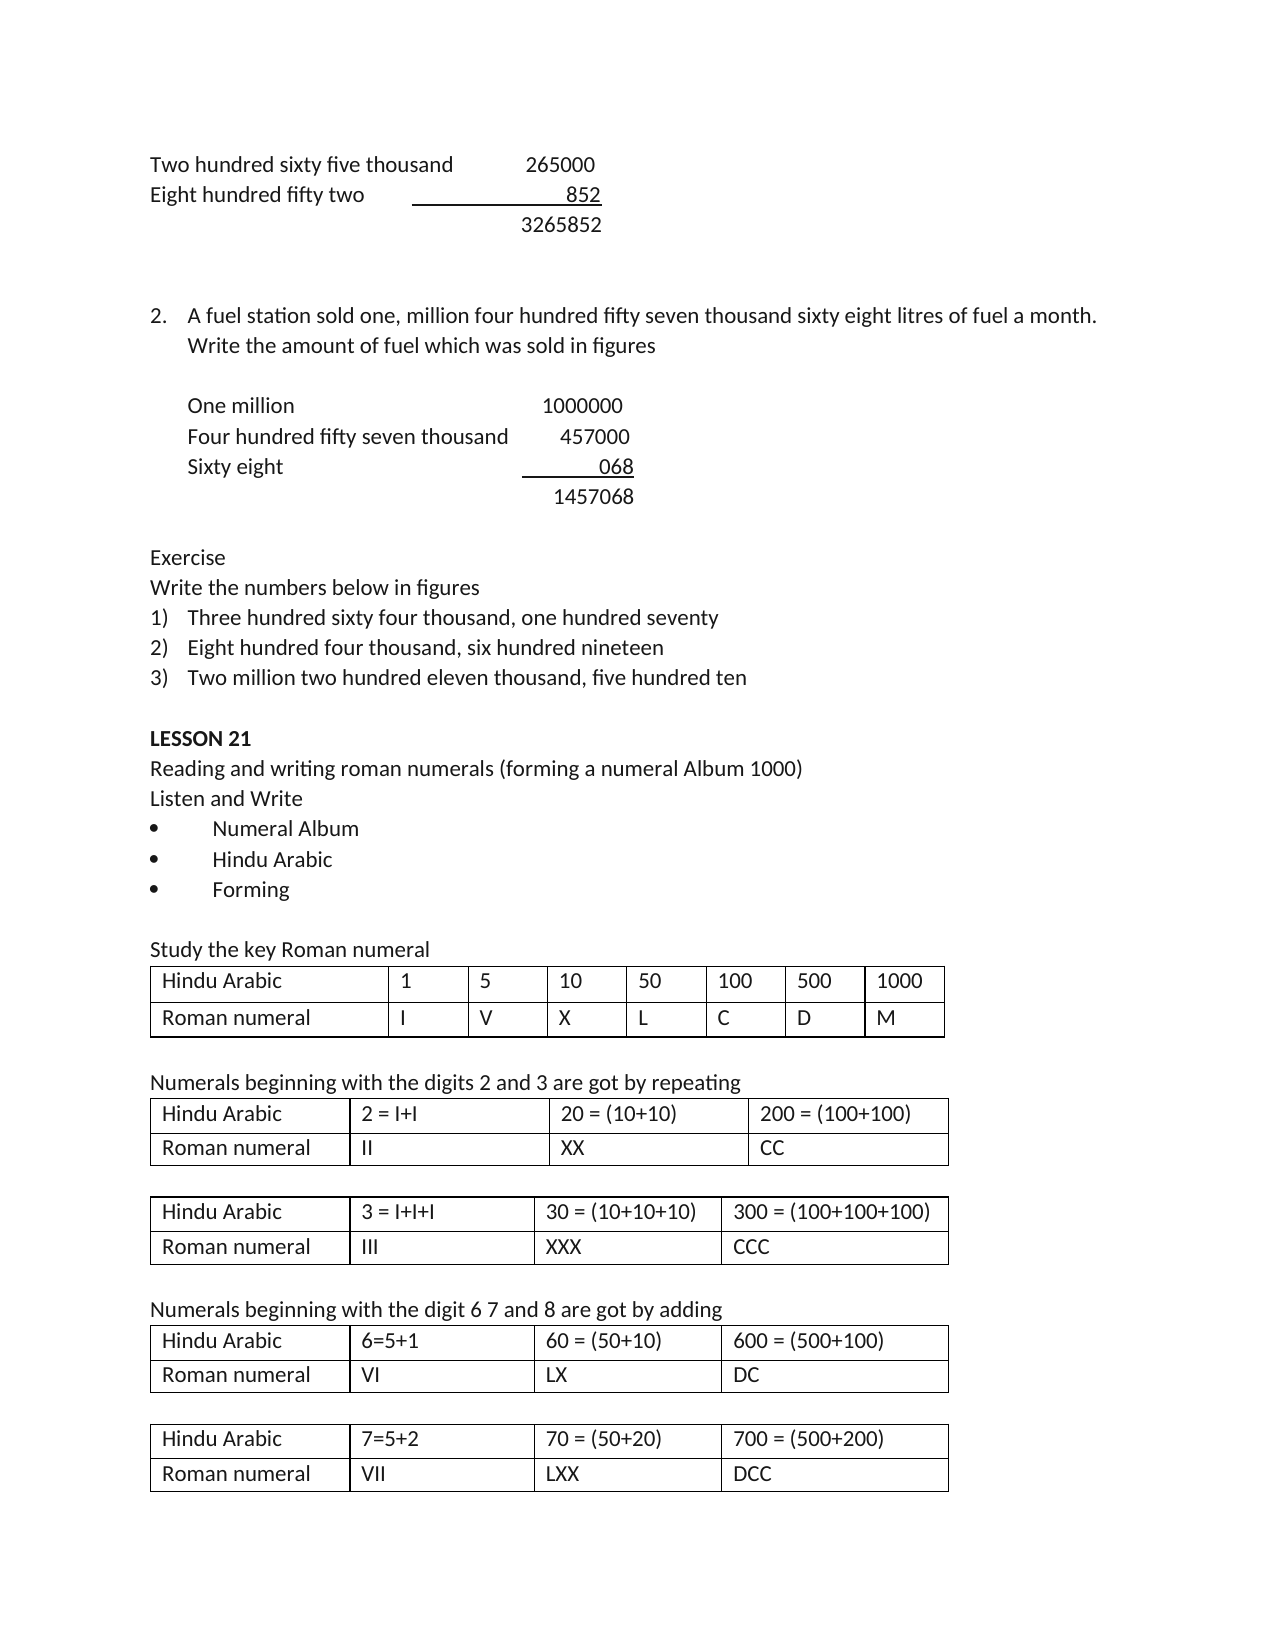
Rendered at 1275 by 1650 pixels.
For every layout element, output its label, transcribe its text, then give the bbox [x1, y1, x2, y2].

list One million 1000000 [187, 392, 1125, 420]
list Write the numbers below in figures [150, 573, 1125, 601]
table_cell V [469, 1003, 547, 1036]
text Eight hundred fifty two 852 [150, 180, 1125, 208]
list Three hundred sixty four thousand, one hundred seventy [150, 603, 1125, 631]
table_cell CC [749, 1134, 948, 1165]
list Four hundred fifty seven thousand 457000 [187, 422, 1125, 450]
table_header 100 [707, 967, 785, 1002]
table_header 300 = (100+100+100) [722, 1198, 948, 1231]
table_header 600 = (500+100) [722, 1326, 948, 1359]
table_header 60 = (50+10) [535, 1326, 721, 1359]
table_header Hindu Arabic [151, 1099, 349, 1132]
list 1457068 [187, 482, 1125, 510]
table_header 70 = (50+20) [535, 1425, 721, 1458]
table_cell LXX [535, 1459, 721, 1491]
list Sixty eight 068 [187, 452, 1125, 480]
text Reading and writing roman numerals (forming a numeral Album 1000) [150, 754, 1125, 782]
table_header 7=5+2 [351, 1425, 534, 1458]
table_header Hindu Arabic [151, 1198, 349, 1231]
table_cell LX [535, 1361, 721, 1392]
text Listen and Write [150, 784, 1125, 812]
table_cell C [707, 1003, 785, 1036]
table_cell L [627, 1003, 706, 1036]
text LESSON 21 [150, 724, 1125, 752]
table_header 10 [548, 967, 626, 1002]
table_header Hindu Arabic [151, 1326, 349, 1359]
table_header 6=5+1 [351, 1326, 534, 1359]
table_header 2 = I+I [351, 1099, 549, 1132]
list A fuel station sold one, million four hundred fifty seven thousand sixty eight litres of fuel a month. Write the amount of fuel which was sold in figures [150, 301, 1125, 359]
table_cell I [389, 1003, 468, 1036]
table_cell Roman numeral [151, 1361, 349, 1392]
text 3265852 [150, 210, 1125, 238]
table_header Hindu Arabic [151, 967, 388, 1002]
list Numeral Album [150, 814, 1125, 843]
table_cell XX [550, 1134, 748, 1165]
list Hindu Arabic [150, 845, 1125, 873]
table_header 50 [627, 967, 706, 1002]
text Numerals beginning with the digits 2 and 3 are got by repeating [150, 1068, 1125, 1096]
table_header 30 = (10+10+10) [535, 1198, 721, 1231]
table_cell DC [722, 1361, 948, 1392]
table_cell CCC [722, 1232, 948, 1263]
table_cell X [548, 1003, 626, 1036]
table_cell VI [351, 1361, 534, 1392]
table_header 5 [469, 967, 547, 1002]
table_header 1 [389, 967, 468, 1002]
text Two hundred sixty five thousand 265000 [150, 150, 1125, 178]
table_cell Roman numeral [151, 1134, 349, 1165]
table_cell DCC [722, 1459, 948, 1491]
table_cell Roman numeral [151, 1232, 349, 1263]
table_header 3 = I+I+I [351, 1198, 534, 1231]
table_cell Roman numeral [151, 1003, 388, 1036]
text Numerals beginning with the digit 6 7 and 8 are got by adding [150, 1295, 1125, 1323]
table_cell VII [351, 1459, 534, 1491]
table_header 20 = (10+10) [550, 1099, 748, 1132]
list Two million two hundred eleven thousand, five hundred ten [150, 663, 1125, 692]
table_header Hindu Arabic [151, 1425, 349, 1458]
table_header 500 [786, 967, 864, 1002]
list Forming [150, 875, 1125, 903]
table_header 700 = (500+200) [722, 1425, 948, 1458]
table_cell M [866, 1003, 944, 1036]
list Exercise [150, 543, 1125, 571]
table_cell D [786, 1003, 864, 1036]
table_cell XXX [535, 1232, 721, 1263]
table_cell III [351, 1232, 534, 1263]
table_cell Roman numeral [151, 1459, 349, 1491]
list Eight hundred four thousand, six hundred nineteen [150, 633, 1125, 661]
text Study the key Roman numeral [150, 935, 1125, 963]
table_header 200 = (100+100) [749, 1099, 948, 1132]
table_header 1000 [866, 967, 944, 1002]
table_cell II [351, 1134, 549, 1165]
